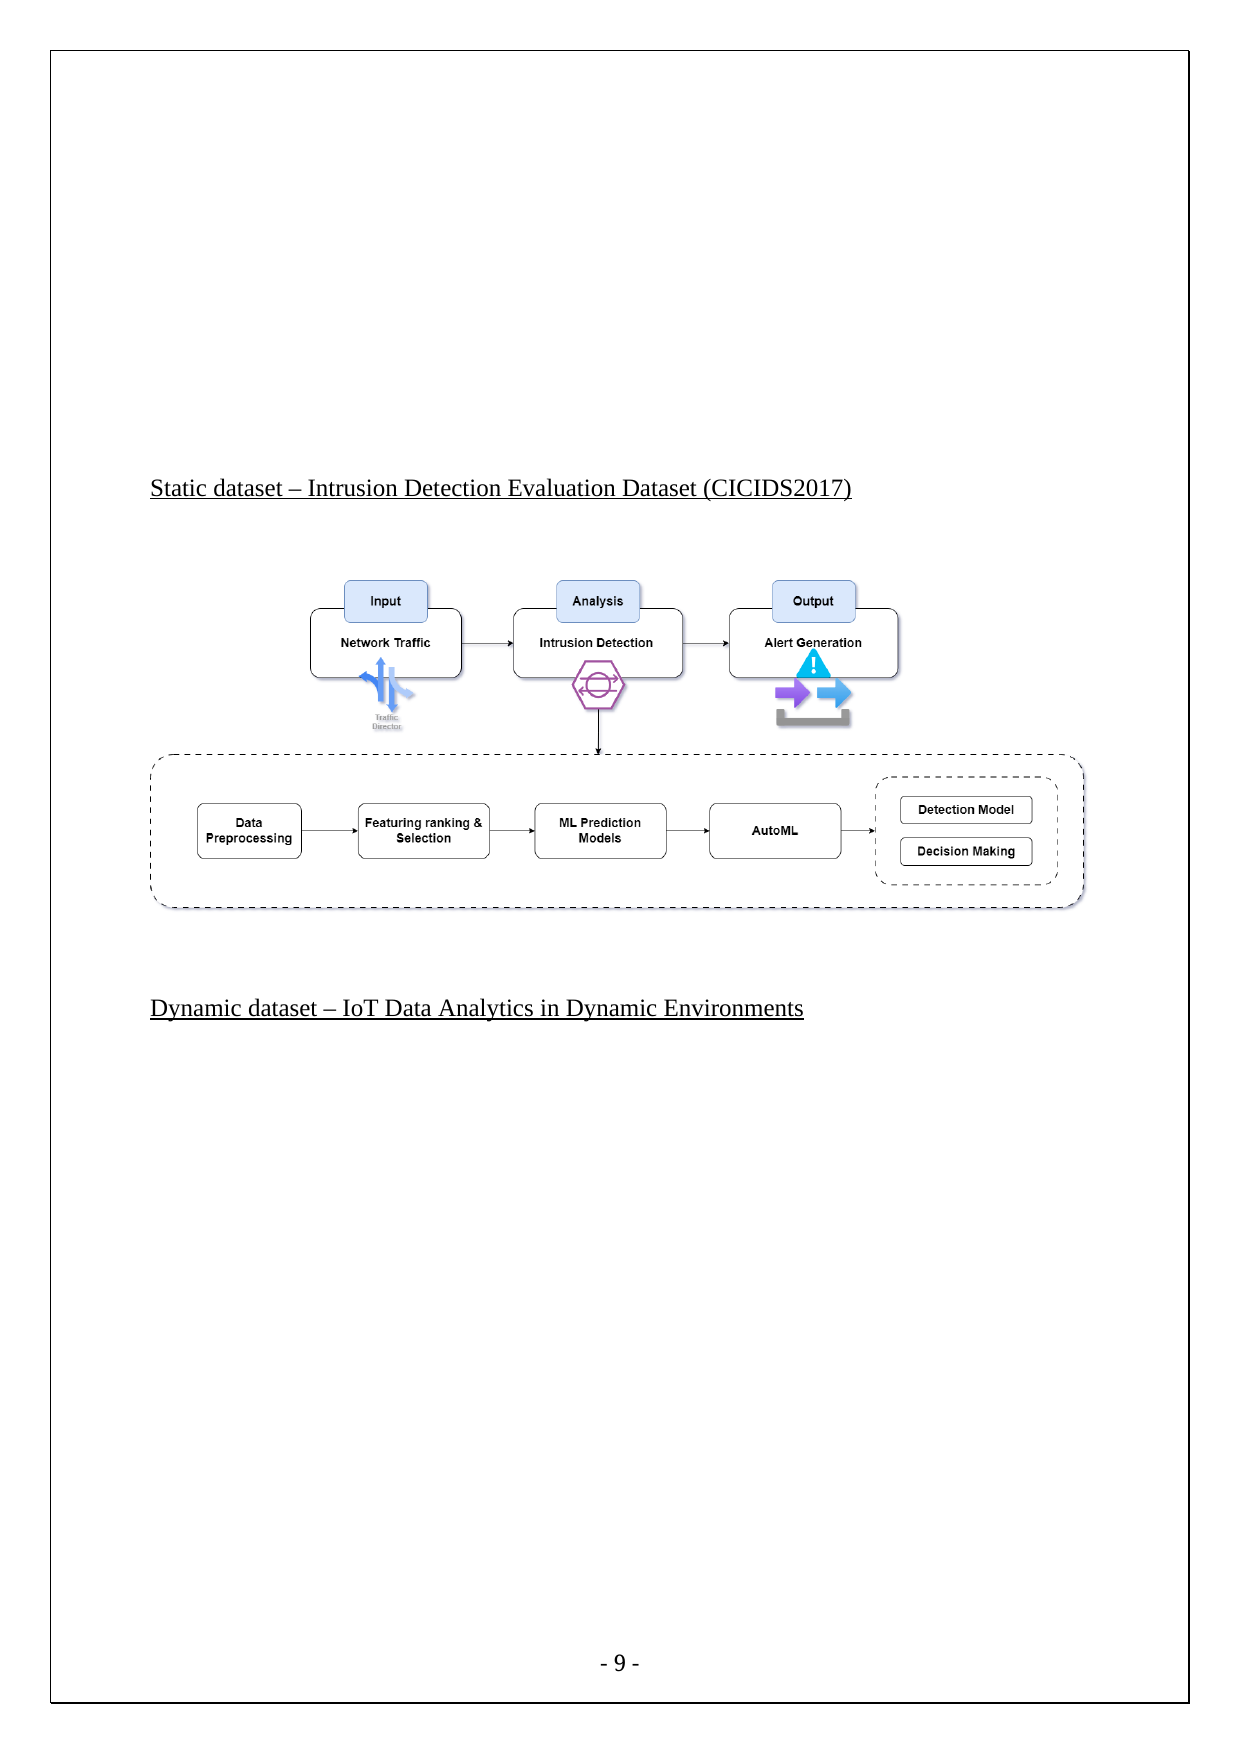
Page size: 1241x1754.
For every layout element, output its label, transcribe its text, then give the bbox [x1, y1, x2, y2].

text Static dataset – Intrusion Detection Evaluation Dataset (CICIDS2017) [150, 473, 1089, 502]
picture [150, 580, 1091, 915]
text Dynamic dataset – IoT Data Analytics in Dynamic Environments [150, 993, 1089, 1022]
